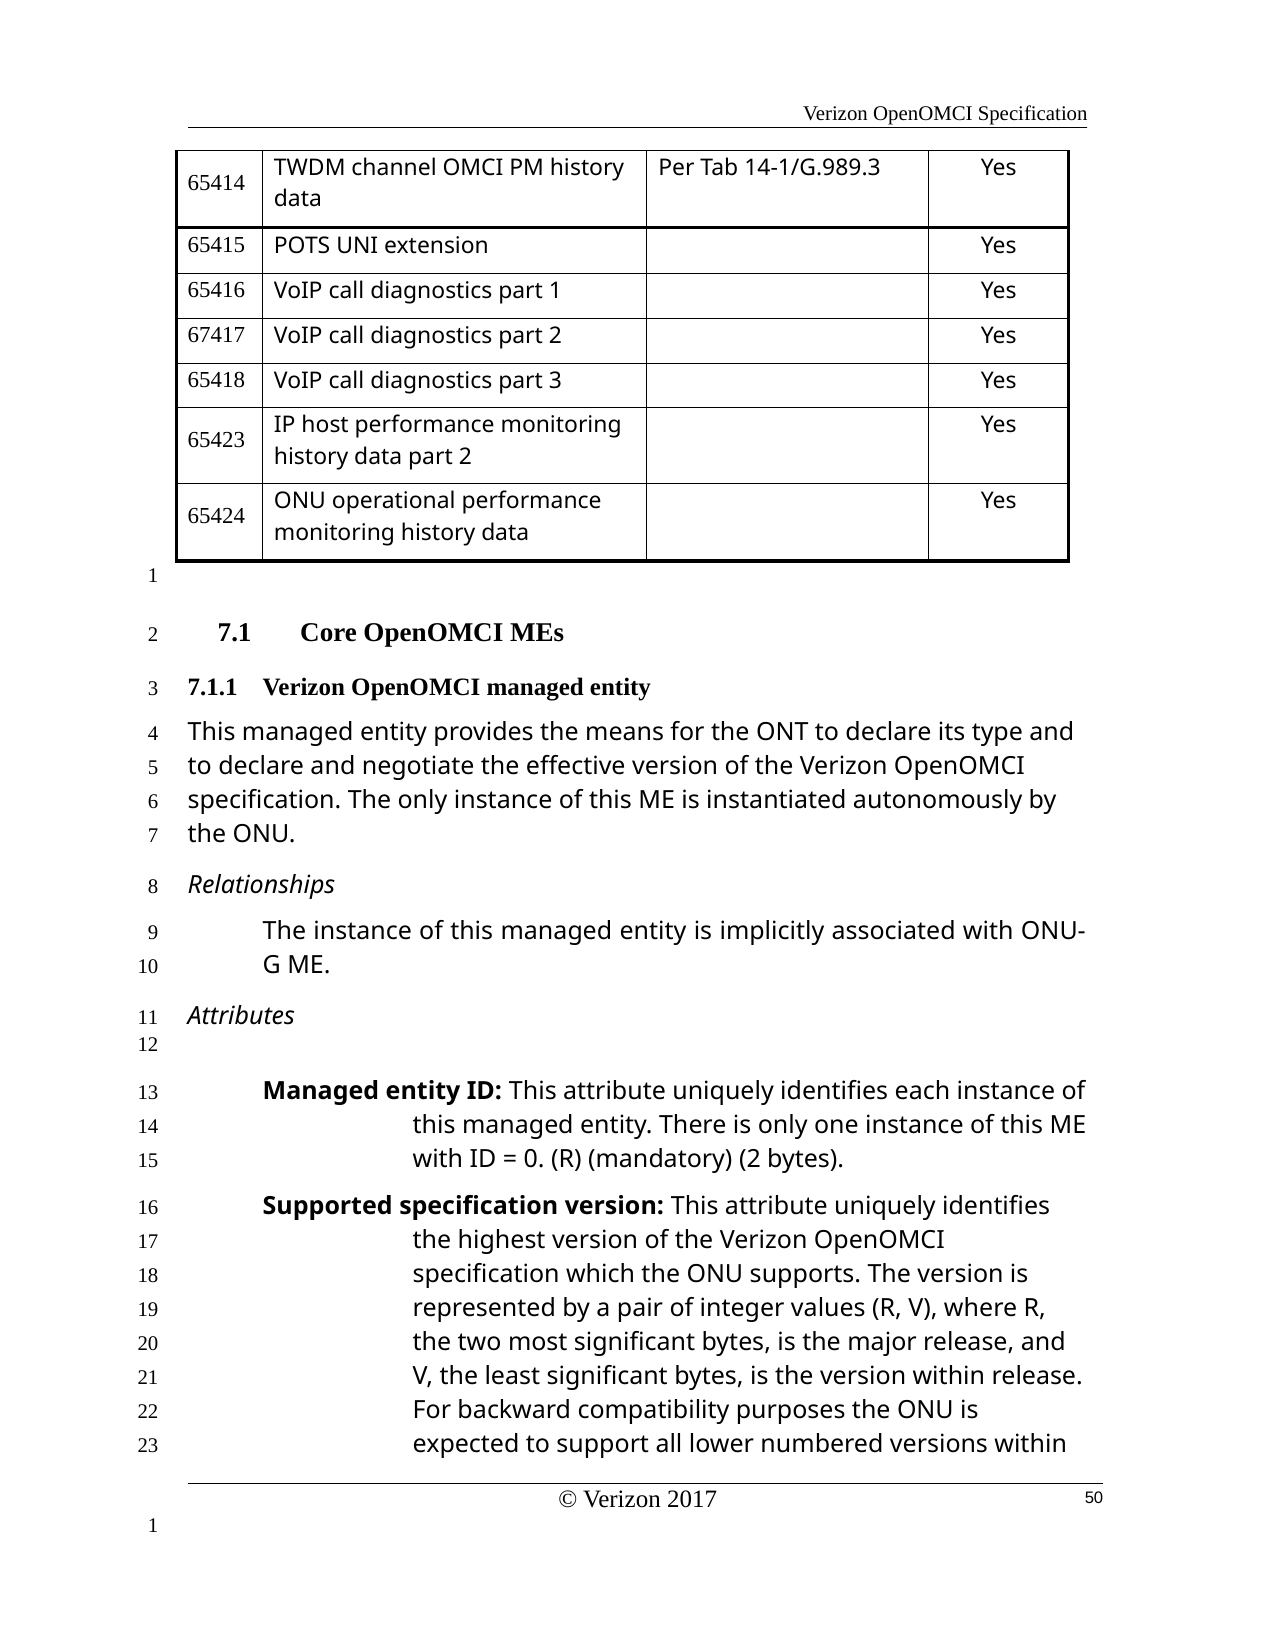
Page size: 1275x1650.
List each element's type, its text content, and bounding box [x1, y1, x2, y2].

table_cell 65418 [178, 364, 262, 407]
table_cell [647, 408, 928, 483]
table_cell VoIP call diagnostics part 1 [263, 274, 646, 318]
subtitle Core OpenOMCI MEs [217, 616, 1087, 647]
table_cell IP host performance monitoring history data part 2 [263, 408, 646, 483]
table_cell [647, 229, 928, 273]
table_cell Yes [929, 274, 1067, 318]
text This managed entity provides the means for the ONT to declare its type and to declare and negotiate the effective version of the Verizon OpenOMCI specification. The only instance of this ME is instantiated autonomously by the ONU. [187, 713, 1087, 849]
table_cell Yes [929, 364, 1067, 407]
table_cell [647, 484, 928, 559]
table_cell 65415 [178, 229, 262, 273]
table_cell Yes [929, 319, 1067, 362]
table_cell 65414 [178, 151, 262, 226]
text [262, 1187, 1087, 1460]
table_cell VoIP call diagnostics part 3 [263, 364, 646, 407]
table_cell TWDM channel OMCI PM history data [263, 151, 646, 226]
subtitle Verizon OpenOMCI managed entity [187, 672, 1087, 701]
table_cell 67417 [178, 319, 262, 362]
table_cell POTS UNI extension [263, 229, 646, 273]
table_cell [647, 364, 928, 407]
subtitle Relationships [187, 866, 1087, 900]
table_cell Yes [929, 229, 1067, 273]
table_cell Yes [929, 151, 1067, 226]
table_cell Yes [929, 408, 1067, 483]
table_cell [647, 151, 928, 226]
table_cell [647, 274, 928, 318]
text Managed entity ID: This attribute uniquely identifies each instance of this managed entity. There is only one instance of this ME with ID = 0. (R) (mandatory) (2 bytes). [262, 1073, 1087, 1175]
subtitle Attributes [187, 998, 1087, 1032]
table_cell 65424 [178, 484, 262, 559]
table_cell 65423 [178, 408, 262, 483]
table_cell Yes [929, 484, 1067, 559]
table_cell [647, 319, 928, 362]
table_cell ONU operational performance monitoring history data [263, 484, 646, 559]
text The instance of this managed entity is implicitly associated with ONU-G ME. [262, 913, 1087, 981]
table_cell VoIP call diagnostics part 2 [263, 319, 646, 362]
table_cell 65416 [178, 274, 262, 318]
